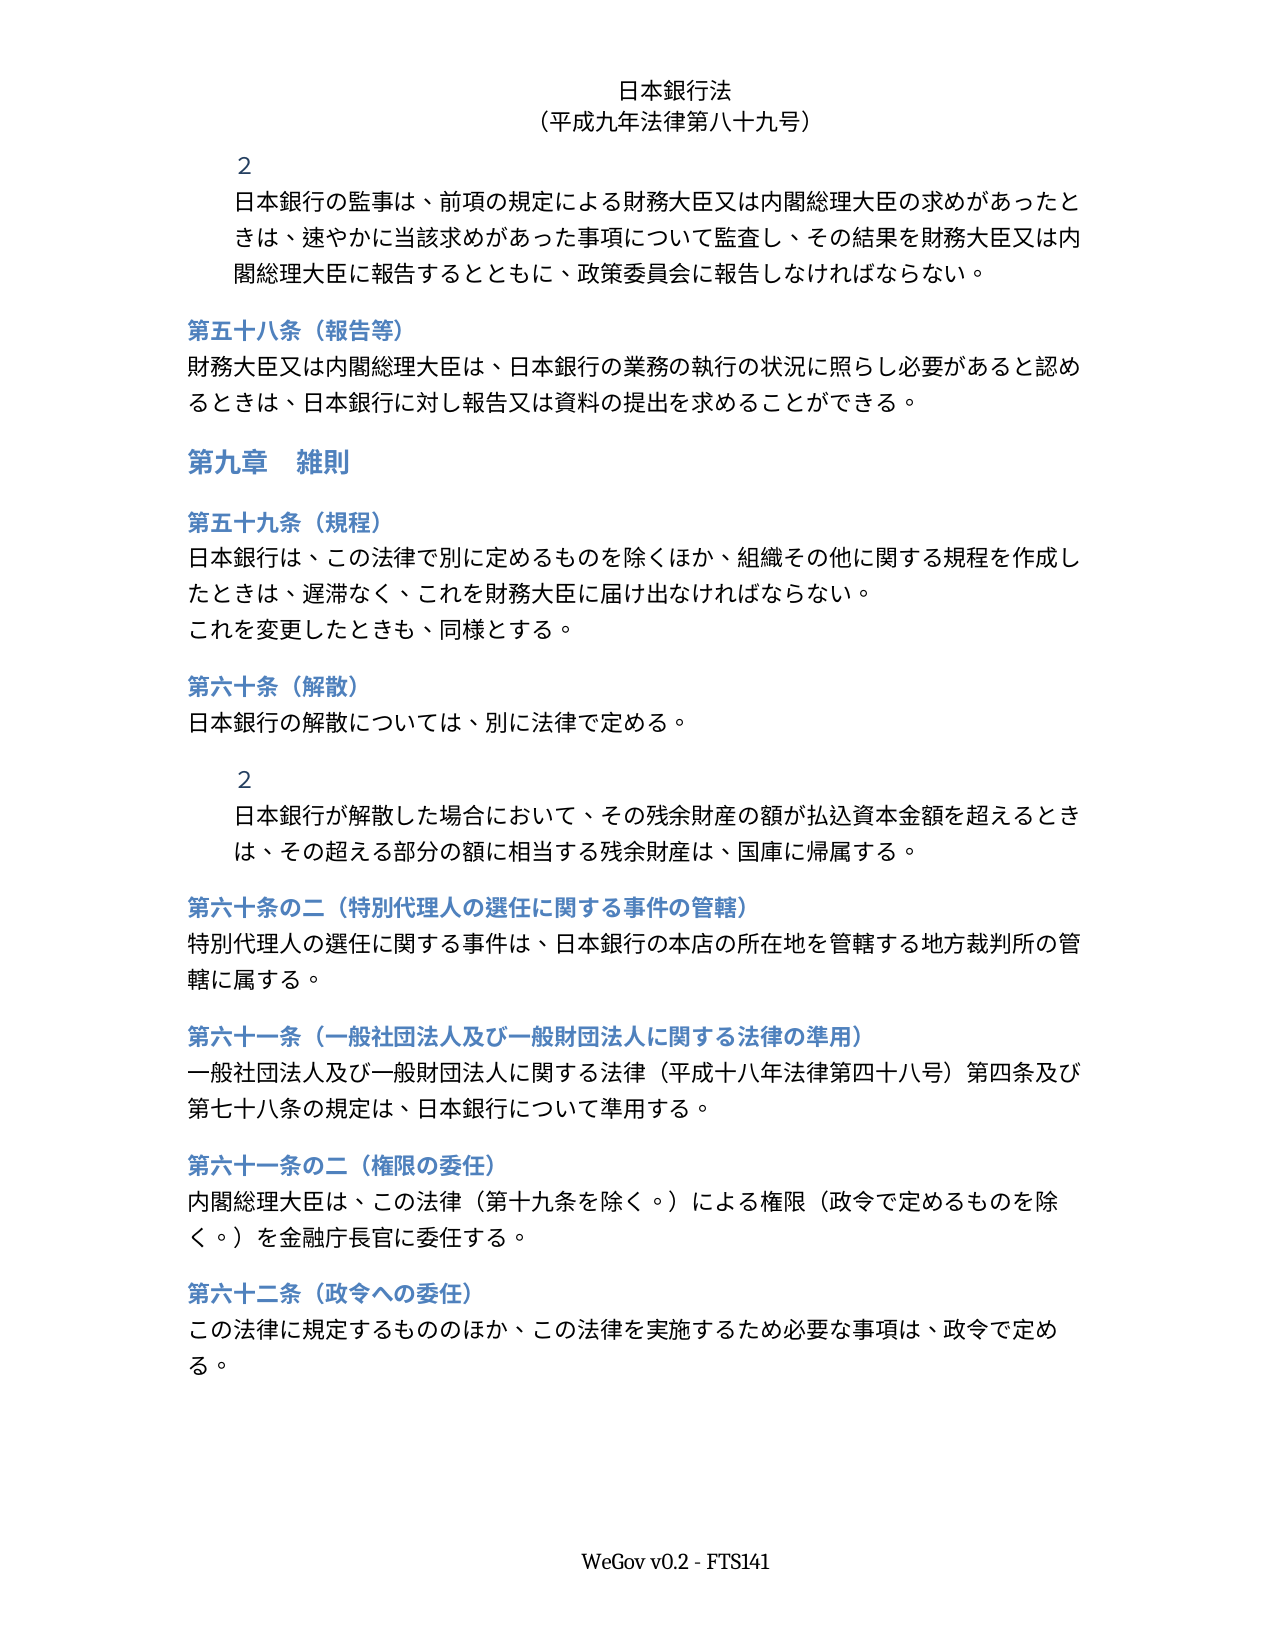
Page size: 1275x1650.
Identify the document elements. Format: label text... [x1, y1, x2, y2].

subtitle 第六十一条（一般社団法人及び一般財団法人に関する法律の準用） [187, 1021, 1087, 1052]
subtitle 第六十二条（政令への委任） [187, 1278, 1087, 1309]
text 財務大臣又は内閣総理大臣は、日本銀行の業務の執行の状況に照らし必要があると認めるときは、日本銀行に対し報告又は資料の提出を求めることができる。 [187, 351, 1087, 418]
text 内閣総理大臣は、この法律（第十九条を除く。）による権限（政令で定めるものを除く。）を金融庁長官に委任する。 [187, 1186, 1087, 1253]
subtitle 第六十一条の二（権限の委任） [187, 1150, 1087, 1181]
subtitle ２ [233, 150, 1087, 181]
subtitle 第五十八条（報告等） [187, 314, 1087, 346]
subtitle 第五十九条（規程） [187, 506, 1087, 538]
text この法律に規定するもののほか、この法律を実施するため必要な事項は、政令で定める。 [187, 1314, 1087, 1381]
text 日本銀行が解散した場合において、その残余財産の額が払込資本金額を超えるときは、その超える部分の額に相当する残余財産は、国庫に帰属する。 [233, 800, 1087, 867]
subtitle 第六十条（解散） [187, 671, 1087, 702]
subtitle 第九章 雑則 [187, 443, 1087, 480]
text 特別代理人の選任に関する事件は、日本銀行の本店の所在地を管轄する地方裁判所の管轄に属する。 [187, 928, 1087, 996]
text 一般社団法人及び一般財団法人に関する法律（平成十八年法律第四十八号）第四条及び第七十八条の規定は、日本銀行について準用する。 [187, 1057, 1087, 1124]
subtitle 第六十条の二（特別代理人の選任に関する事件の管轄） [187, 892, 1087, 924]
text 日本銀行は、この法律で別に定めるものを除くほか、組織その他に関する規程を作成したときは、遅滞なく、これを財務大臣に届け出なければならない。 これを変更したときも、同様とする。 [187, 542, 1087, 646]
text 日本銀行の解散については、別に法律で定める。 [187, 707, 1087, 738]
subtitle ２ [233, 764, 1087, 795]
text 日本銀行の監事は、前項の規定による財務大臣又は内閣総理大臣の求めがあったときは、速やかに当該求めがあった事項について監査し、その結果を財務大臣又は内閣総理大臣に報告するとともに、政策委員会に報告しなければならない。 [233, 186, 1087, 289]
